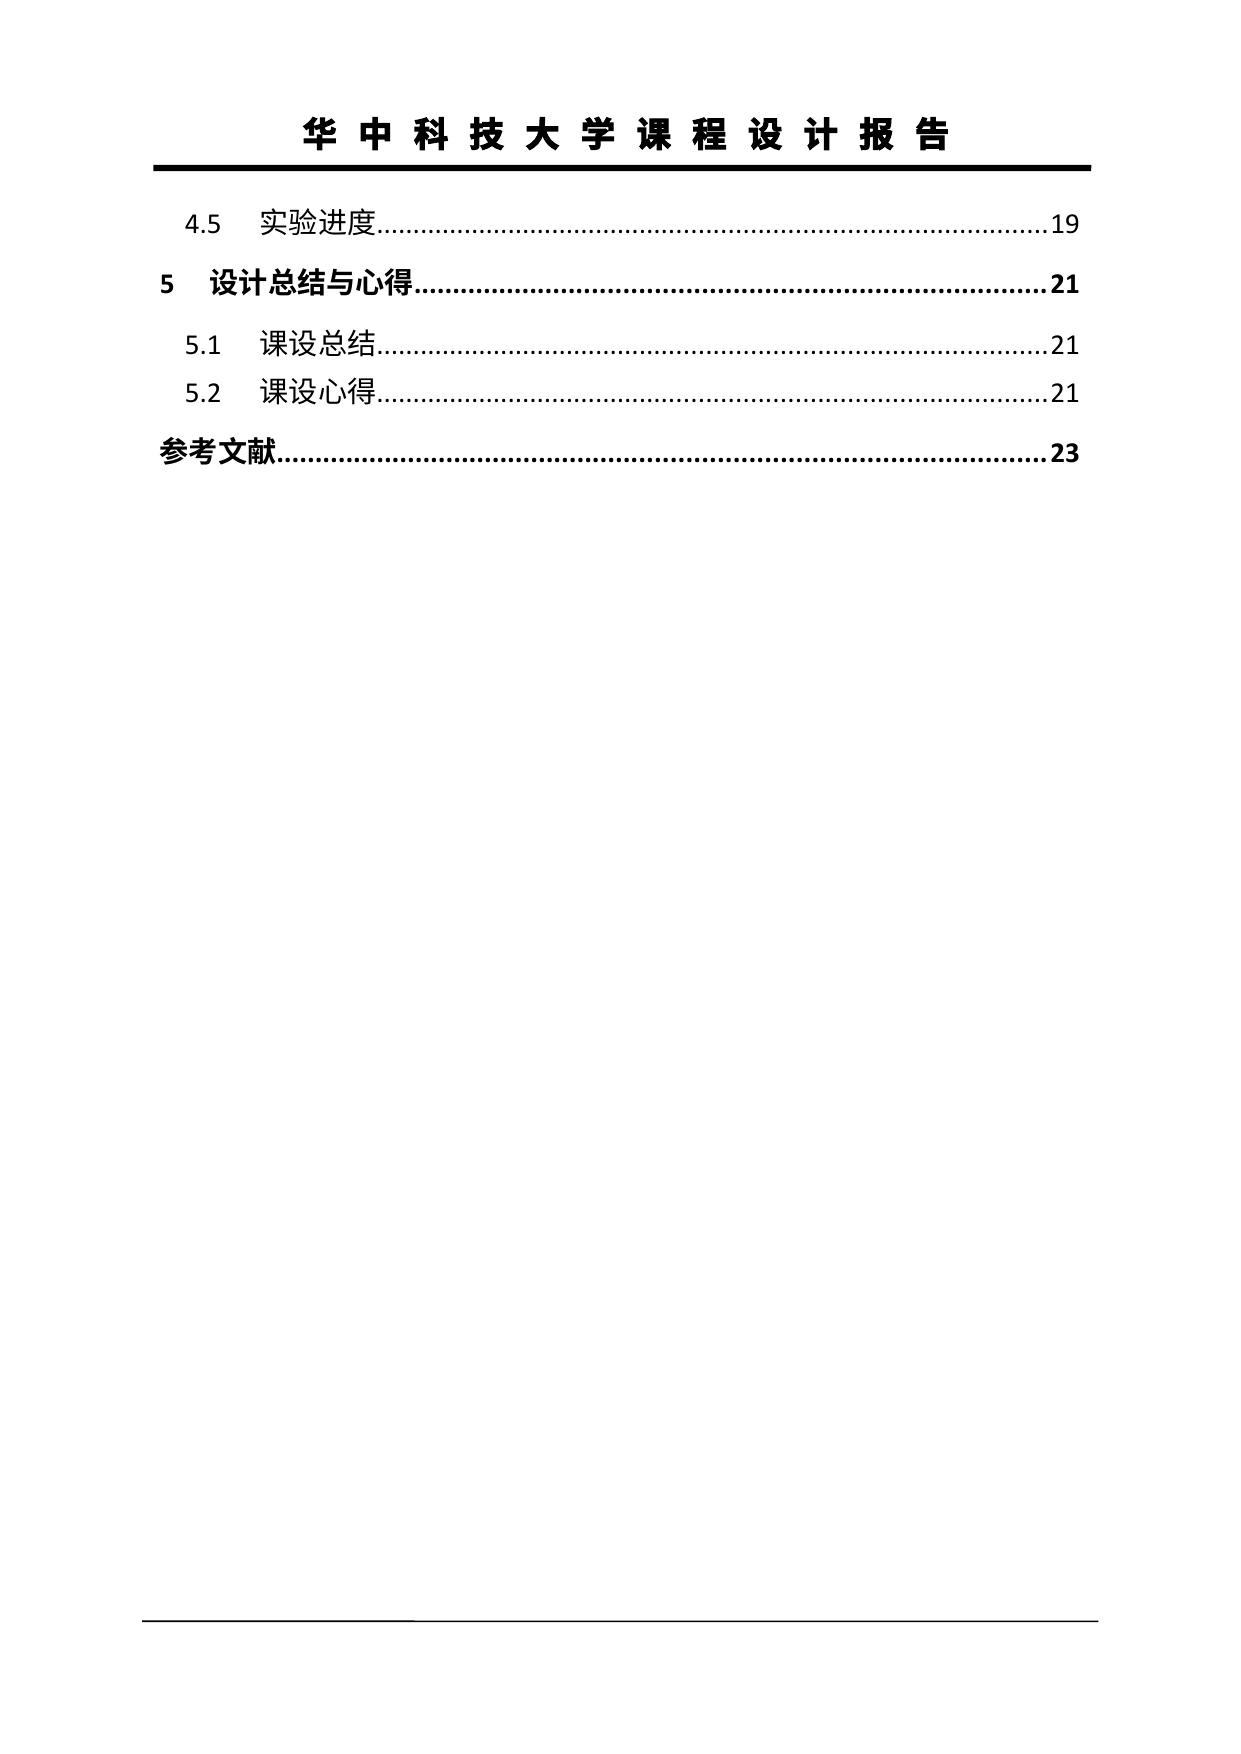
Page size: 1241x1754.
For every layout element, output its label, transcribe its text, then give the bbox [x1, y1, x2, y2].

text 5.1 课设总结 21 [184, 318, 1081, 365]
text 5.2 课设心得 21 [184, 365, 1081, 413]
text 参考文献 23 [159, 426, 1081, 473]
text 5 设计总结与心得 21 [159, 257, 1081, 305]
text 4.5 实验进度 19 [184, 197, 1081, 245]
